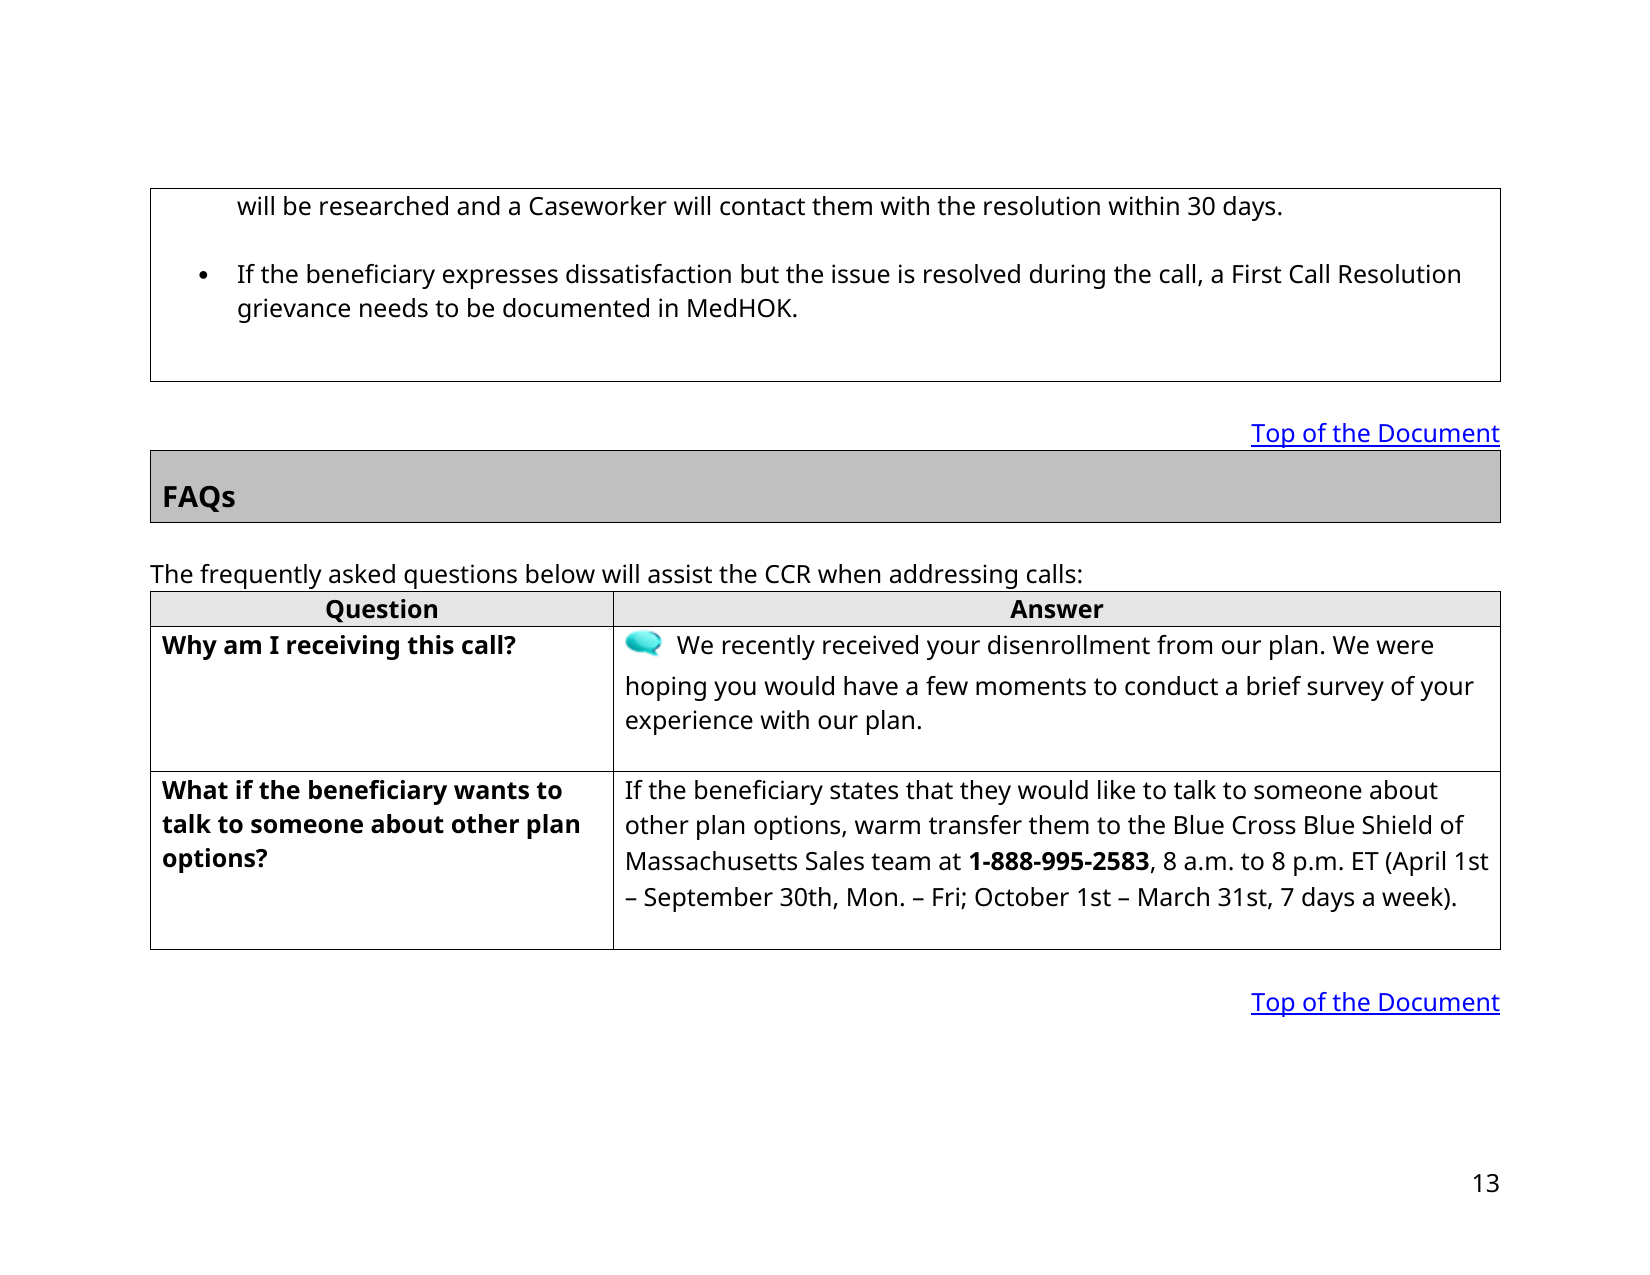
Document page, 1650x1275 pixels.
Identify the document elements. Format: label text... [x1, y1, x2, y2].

table_cell Why am I receiving this call? [151, 627, 613, 771]
table_header Answer [614, 592, 1500, 626]
table_header Question [151, 592, 613, 626]
table_cell What if the beneficiary wants to talk to someone about other plan options? [151, 772, 613, 949]
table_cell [151, 189, 1500, 381]
picture [624, 627, 664, 662]
text Top of the Document [150, 416, 1500, 450]
table_header FAQs [151, 451, 1500, 522]
table_cell If the beneficiary states that they would like to talk to someone about other plan options, warm transfer them to the Blue Cross Blue Shield of Massachusetts Sales team at 1-888-995-2583, 8 a.m. to 8 p.m. ET (April 1st – September 30th, Mon. – Fri; October 1st – March 31st, 7 days a week). [614, 772, 1500, 949]
text The frequently asked questions below will assist the CCR when addressing calls: [150, 557, 1500, 591]
table_cell We recently received your disenrollment from our plan. We were hoping you would have a few moments to conduct a brief survey of your experience with our plan. [614, 627, 1500, 771]
text Top of the Document [150, 984, 1500, 1018]
